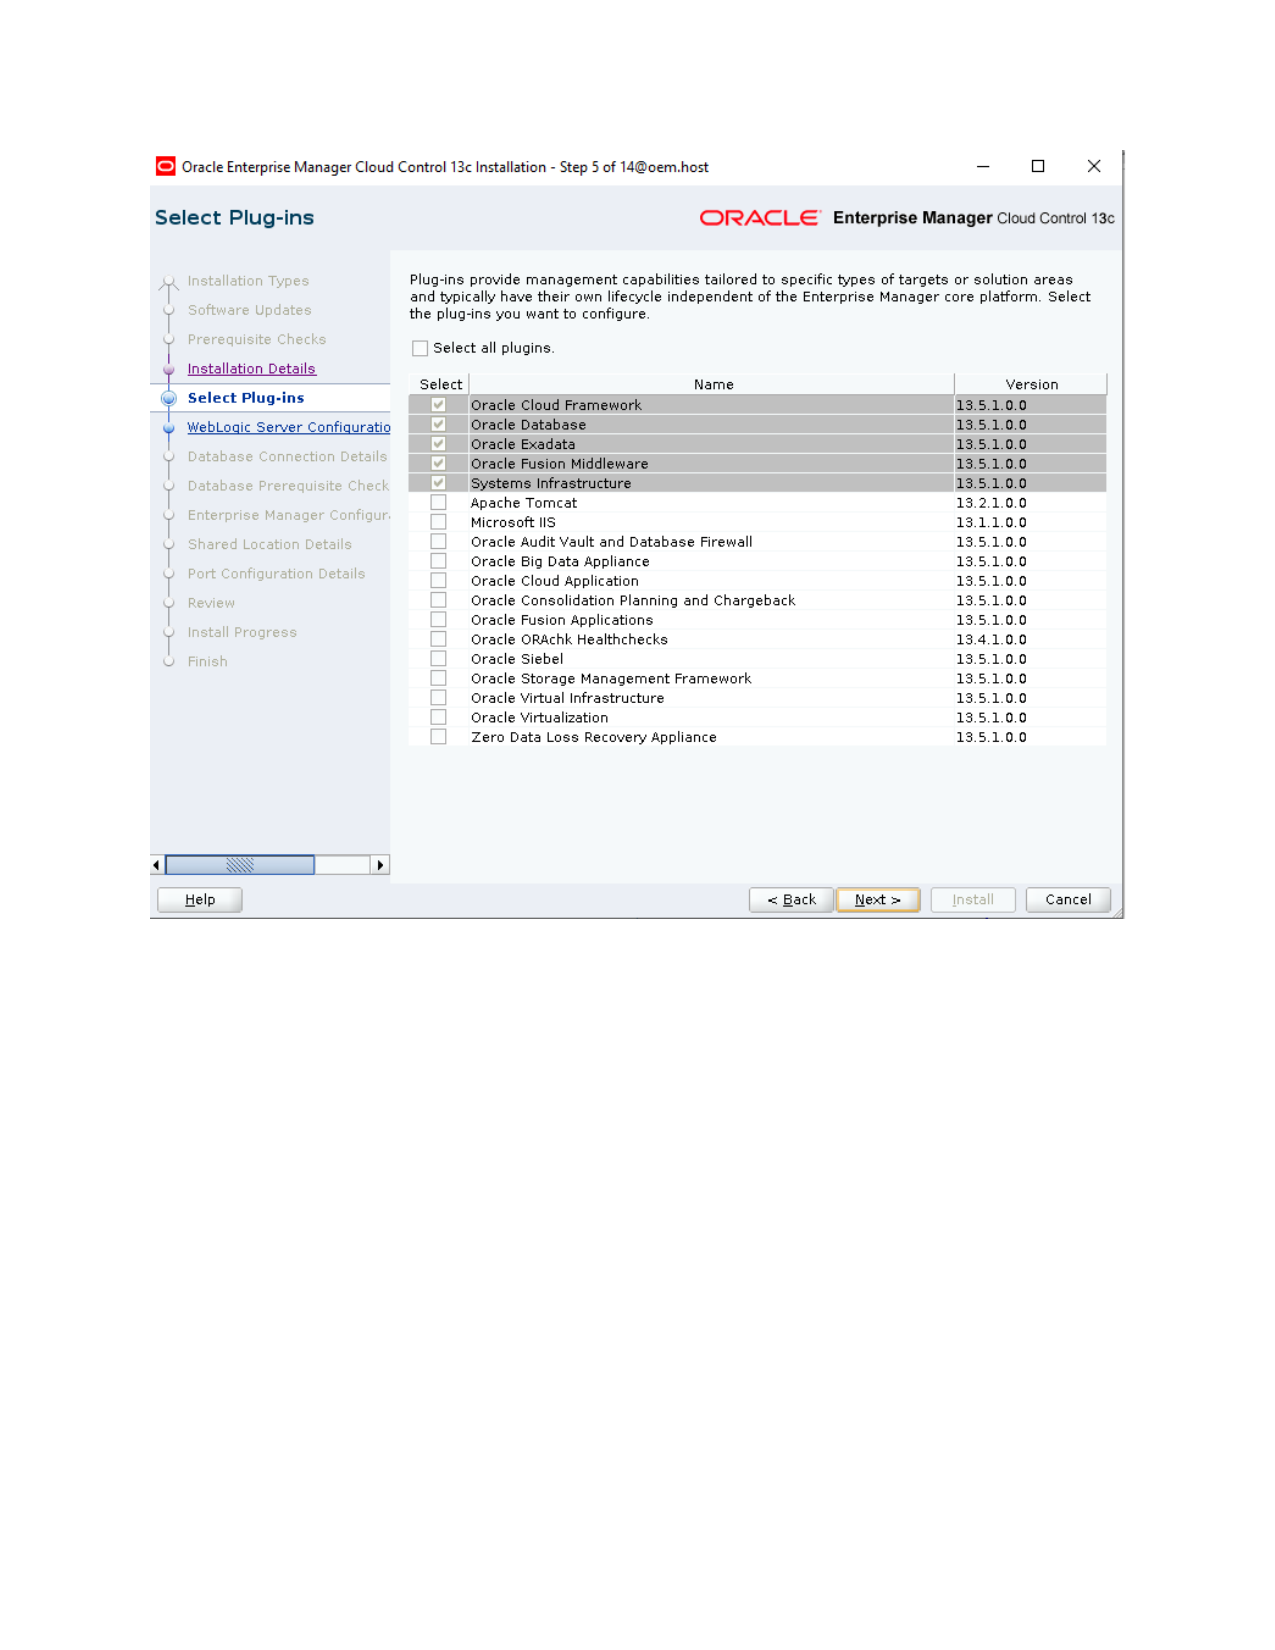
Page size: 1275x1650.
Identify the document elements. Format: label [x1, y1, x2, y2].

picture [150, 150, 1125, 919]
